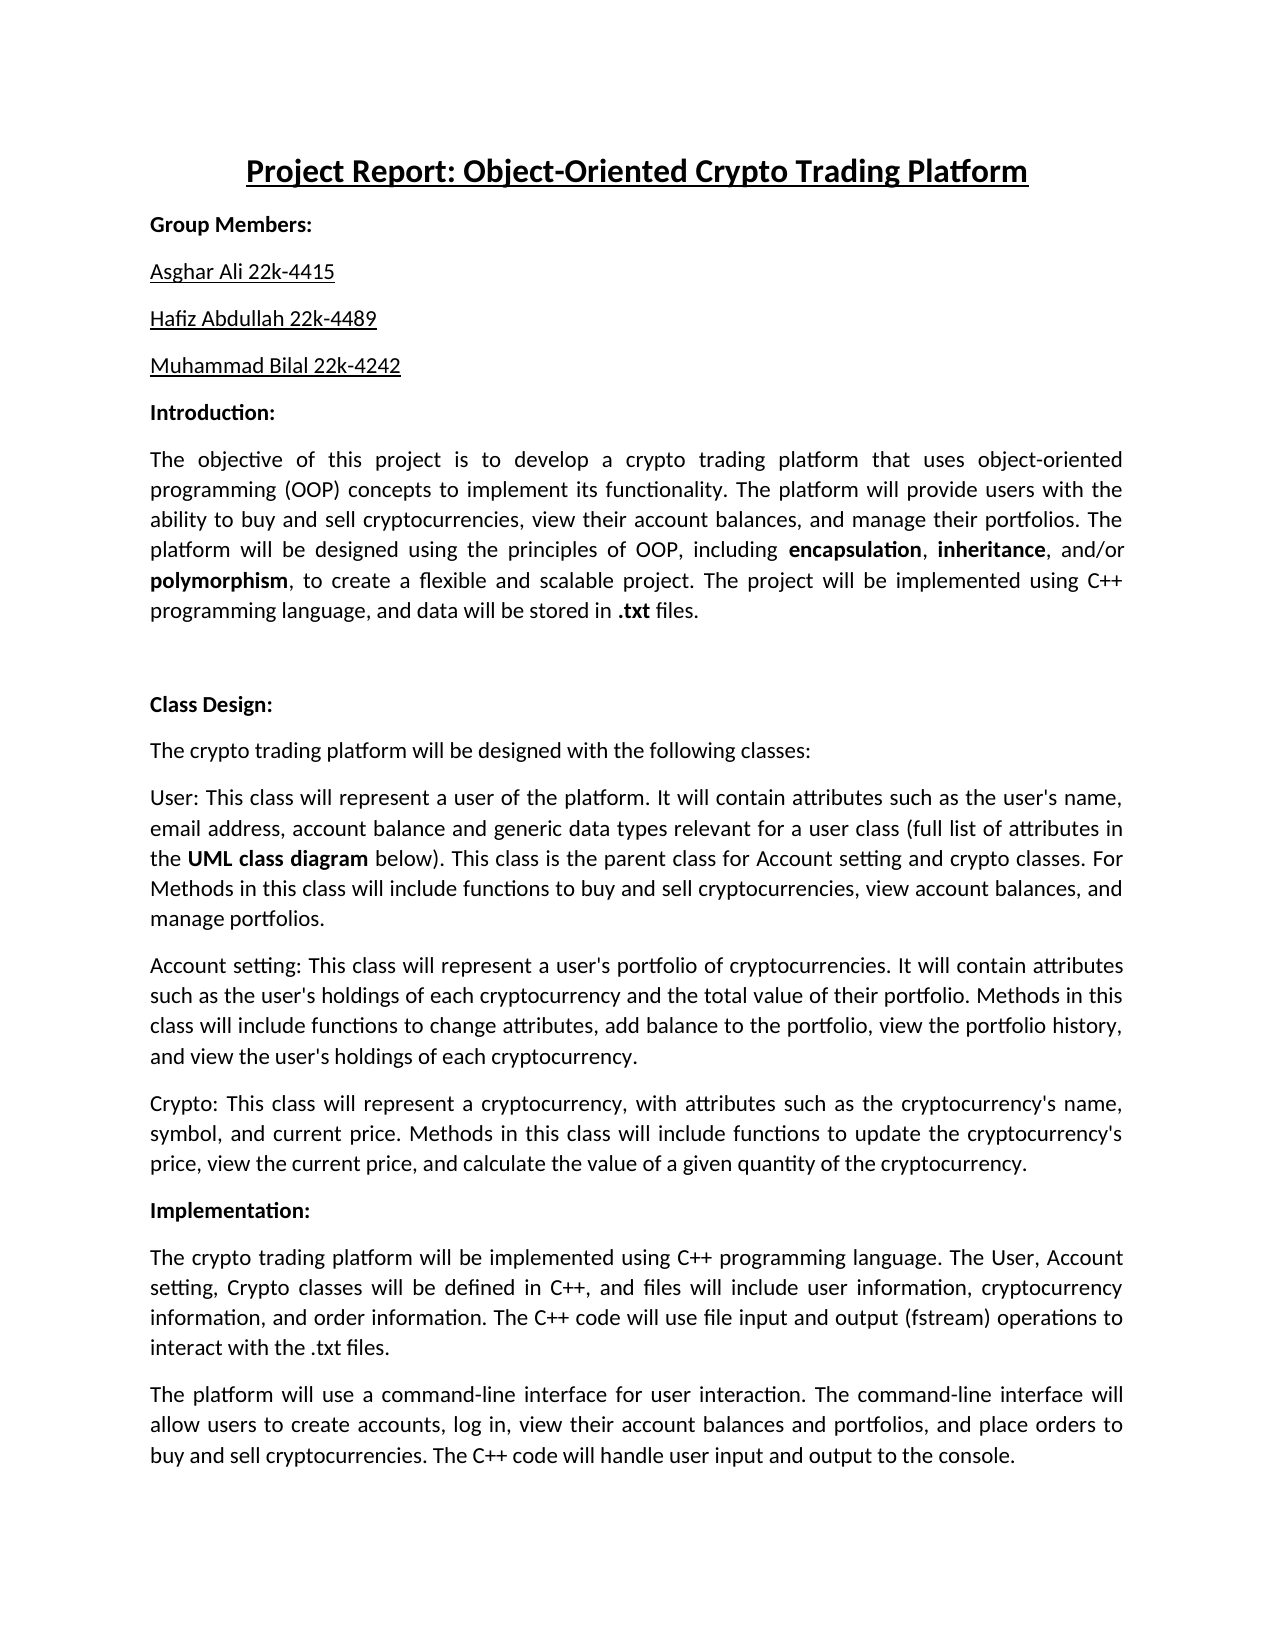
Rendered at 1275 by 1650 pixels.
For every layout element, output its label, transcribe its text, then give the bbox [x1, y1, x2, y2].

text Crypto: This class will represent a cryptocurrency, with attributes such as the cryptocurrency's name, symbol, and current price. Methods in this class will include functions to update the cryptocurrency's price, view the current price, and calculate the value of a given quantity of the cryptocurrency. [150, 1089, 1125, 1177]
text Account setting: This class will represent a user's portfolio of cryptocurrencies. It will contain attributes such as the user's holdings of each cryptocurrency and the total value of their portfolio. Methods in this class will include functions to change attributes, add balance to the portfolio, view the portfolio history, and view the user's holdings of each cryptocurrency. [150, 951, 1125, 1070]
text The platform will use a command-line interface for user interaction. The command-line interface will allow users to create accounts, log in, view their account balances and portfolios, and place orders to buy and sell cryptocurrencies. The C++ code will handle user input and output to the console. [150, 1380, 1125, 1469]
text Project Report: Object-Oriented Crypto Trading Platform [150, 150, 1125, 191]
text The objective of this project is to develop a crypto trading platform that uses object-oriented programming (OOP) concepts to implement its functionality. The platform will provide users with the ability to buy and sell cryptocurrencies, view their account balances, and manage their portfolios. The platform will be designed using the principles of OOP, including encapsulation, inheritance, and/or polymorphism, to create a flexible and scalable project. The project will be implemented using C++ programming language, and data will be stored in .txt files. [150, 445, 1125, 624]
text Asghar Ali 22k-4415 [150, 257, 1125, 286]
text User: This class will represent a user of the platform. It will contain attributes such as the user's name, email address, account balance and generic data types relevant for a user class (full list of attributes in the UML class diagram below). This class is the parent class for Account setting and crypto classes. For Methods in this class will include functions to buy and sell cryptocurrencies, view account balances, and manage portfolios. [150, 783, 1125, 932]
text Introduction: [150, 398, 1125, 426]
text Group Members: [150, 211, 1125, 239]
text The crypto trading platform will be implemented using C++ programming language. The User, Account setting, Crypto classes will be defined in C++, and files will include user information, cryptocurrency information, and order information. The C++ code will use file input and output (fstream) operations to interact with the .txt files. [150, 1243, 1125, 1362]
text Class Design: [150, 690, 1125, 718]
text Hafiz Abdullah 22k-4489 [150, 304, 1125, 332]
text Implementation: [150, 1196, 1125, 1224]
text The crypto trading platform will be designed with the following classes: [150, 737, 1125, 765]
text Muhammad Bilal 22k-4242 [150, 351, 1125, 379]
